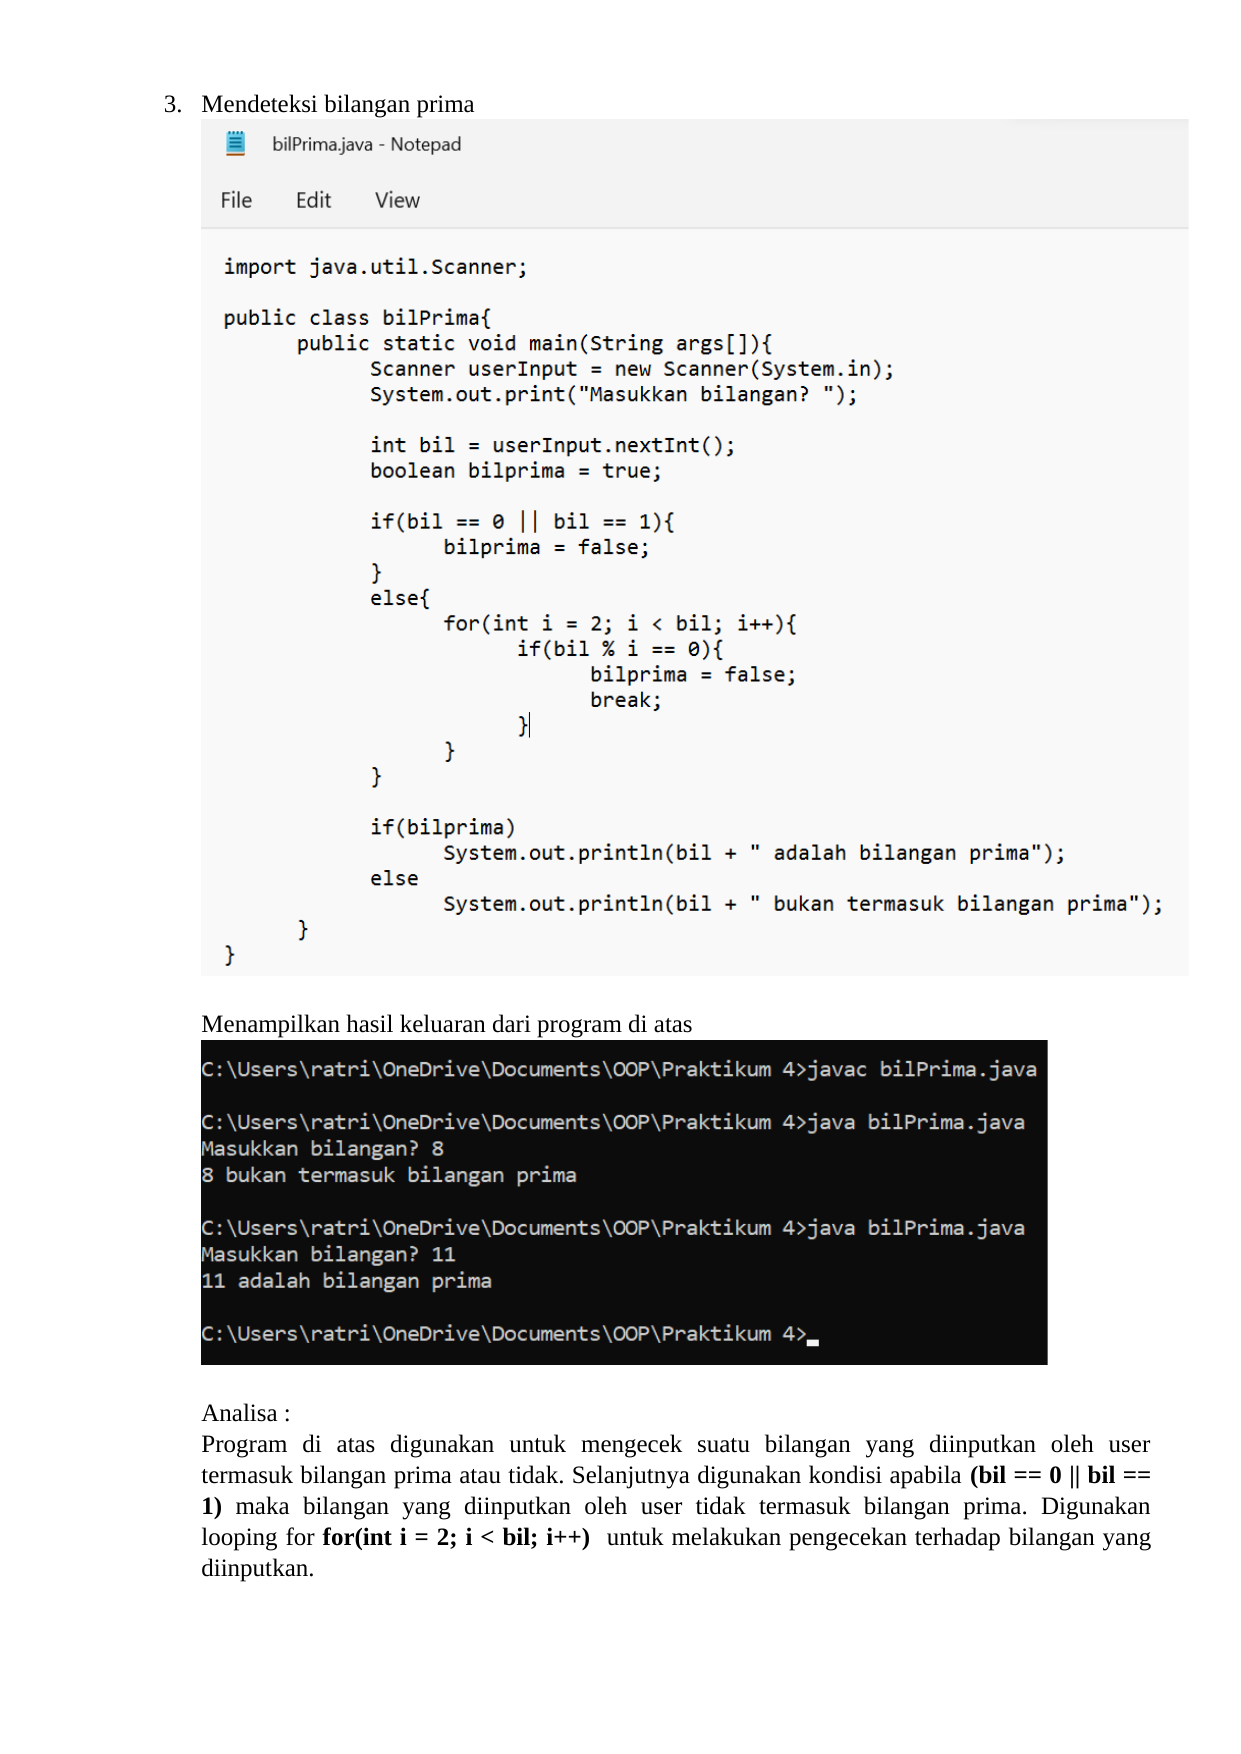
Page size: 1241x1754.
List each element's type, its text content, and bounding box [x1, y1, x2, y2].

list Analisa : [201, 1398, 1152, 1427]
list Menampilkan hasil keluaran dari program di atas [201, 1009, 1152, 1038]
list Mendeteksi bilangan prima [164, 89, 1152, 117]
list Program di atas digunakan untuk mengecek suatu bilangan yang diinputkan oleh user termasuk bilangan prima atau tidak. Selanjutnya digunakan kondisi apabila (bil == 0 || bil == 1) maka bilangan yang diinputkan oleh user tidak termasuk bilangan prima. Digunakan looping for for(int i = 2; i < bil; i++) untuk melakukan pengecekan terhadap bilangan yang diinputkan. [201, 1429, 1152, 1582]
picture [201, 119, 1189, 976]
picture [201, 1040, 1048, 1365]
